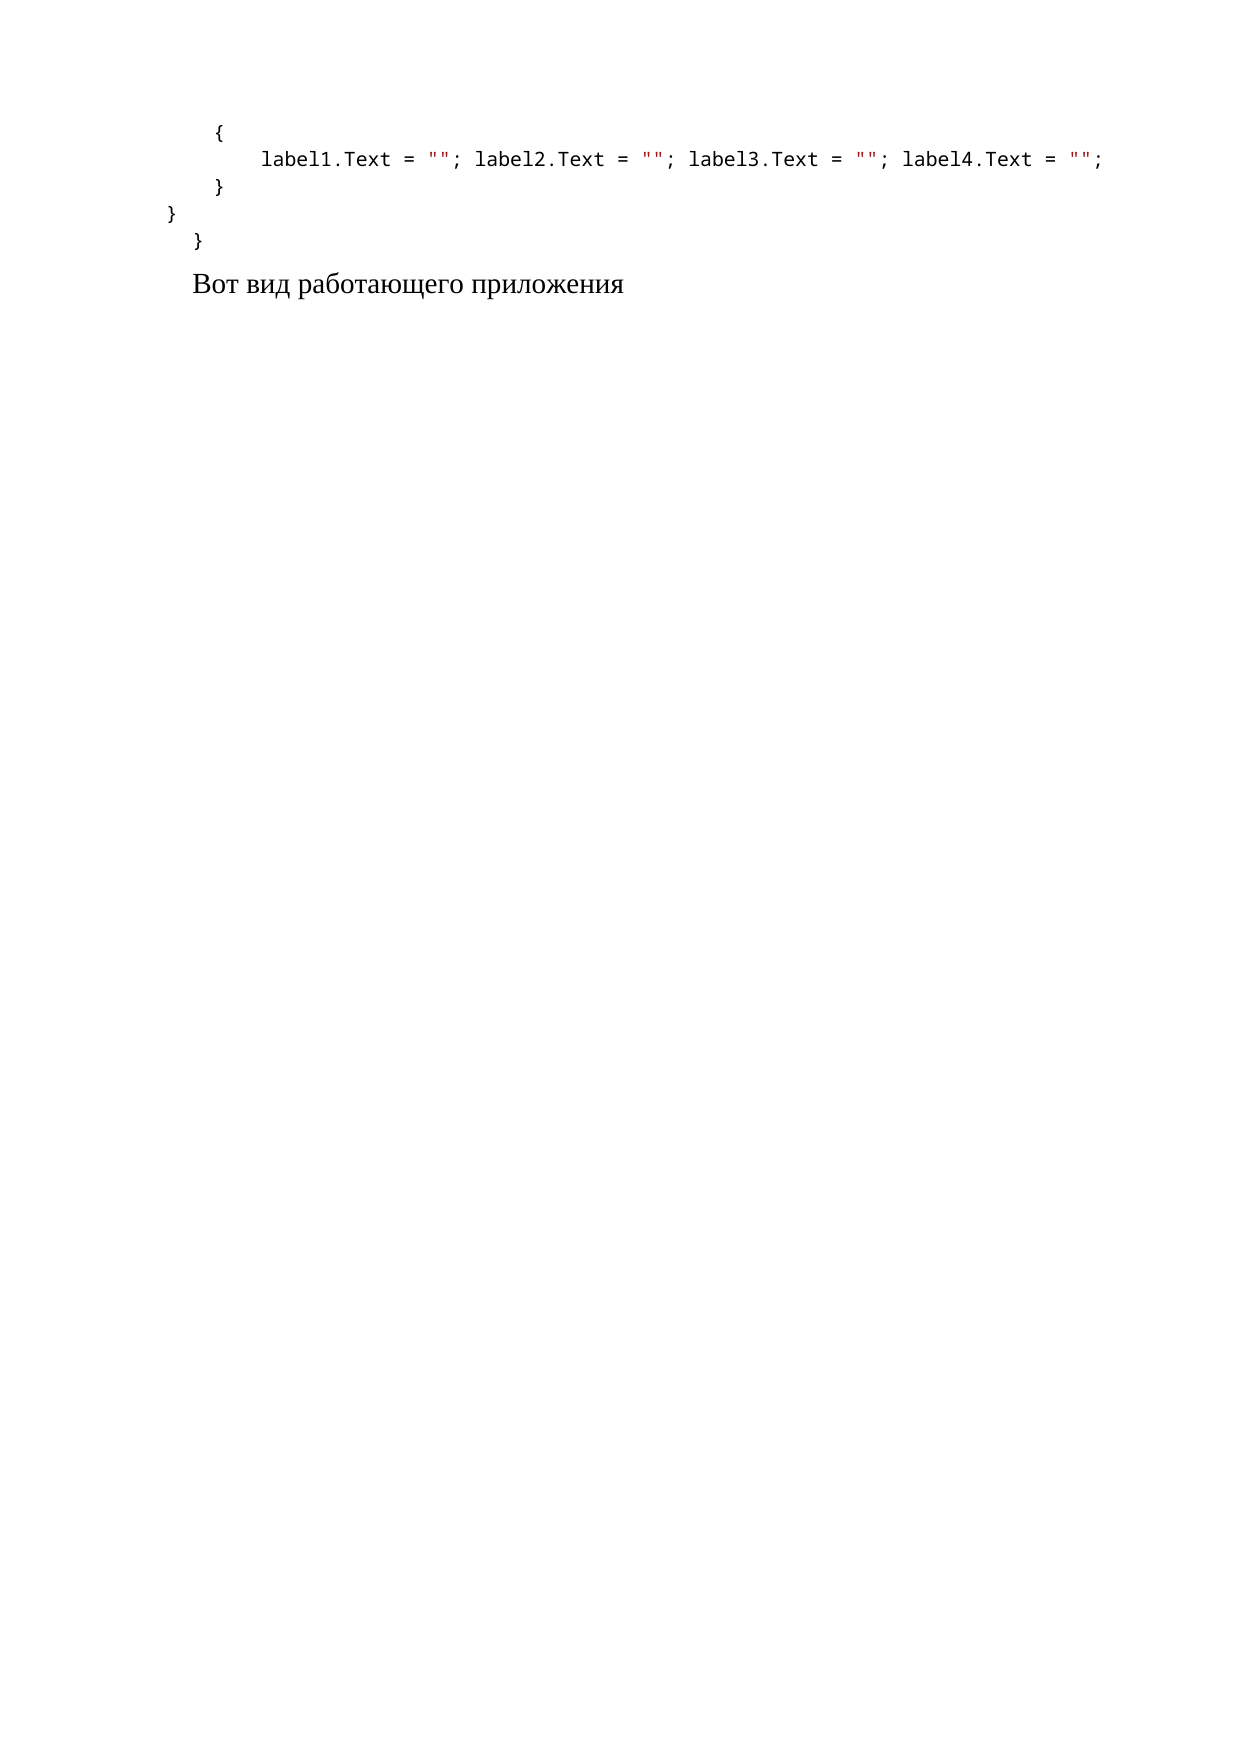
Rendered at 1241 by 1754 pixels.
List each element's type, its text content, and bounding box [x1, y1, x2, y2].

text } [118, 199, 1181, 226]
text Вот вид работающего приложения [118, 266, 1181, 300]
text } [118, 172, 1181, 199]
text { [118, 118, 1181, 145]
text label1.Text = ""; label2.Text = ""; label3.Text = ""; label4.Text = ""; [118, 145, 1181, 172]
text } [118, 226, 1181, 253]
